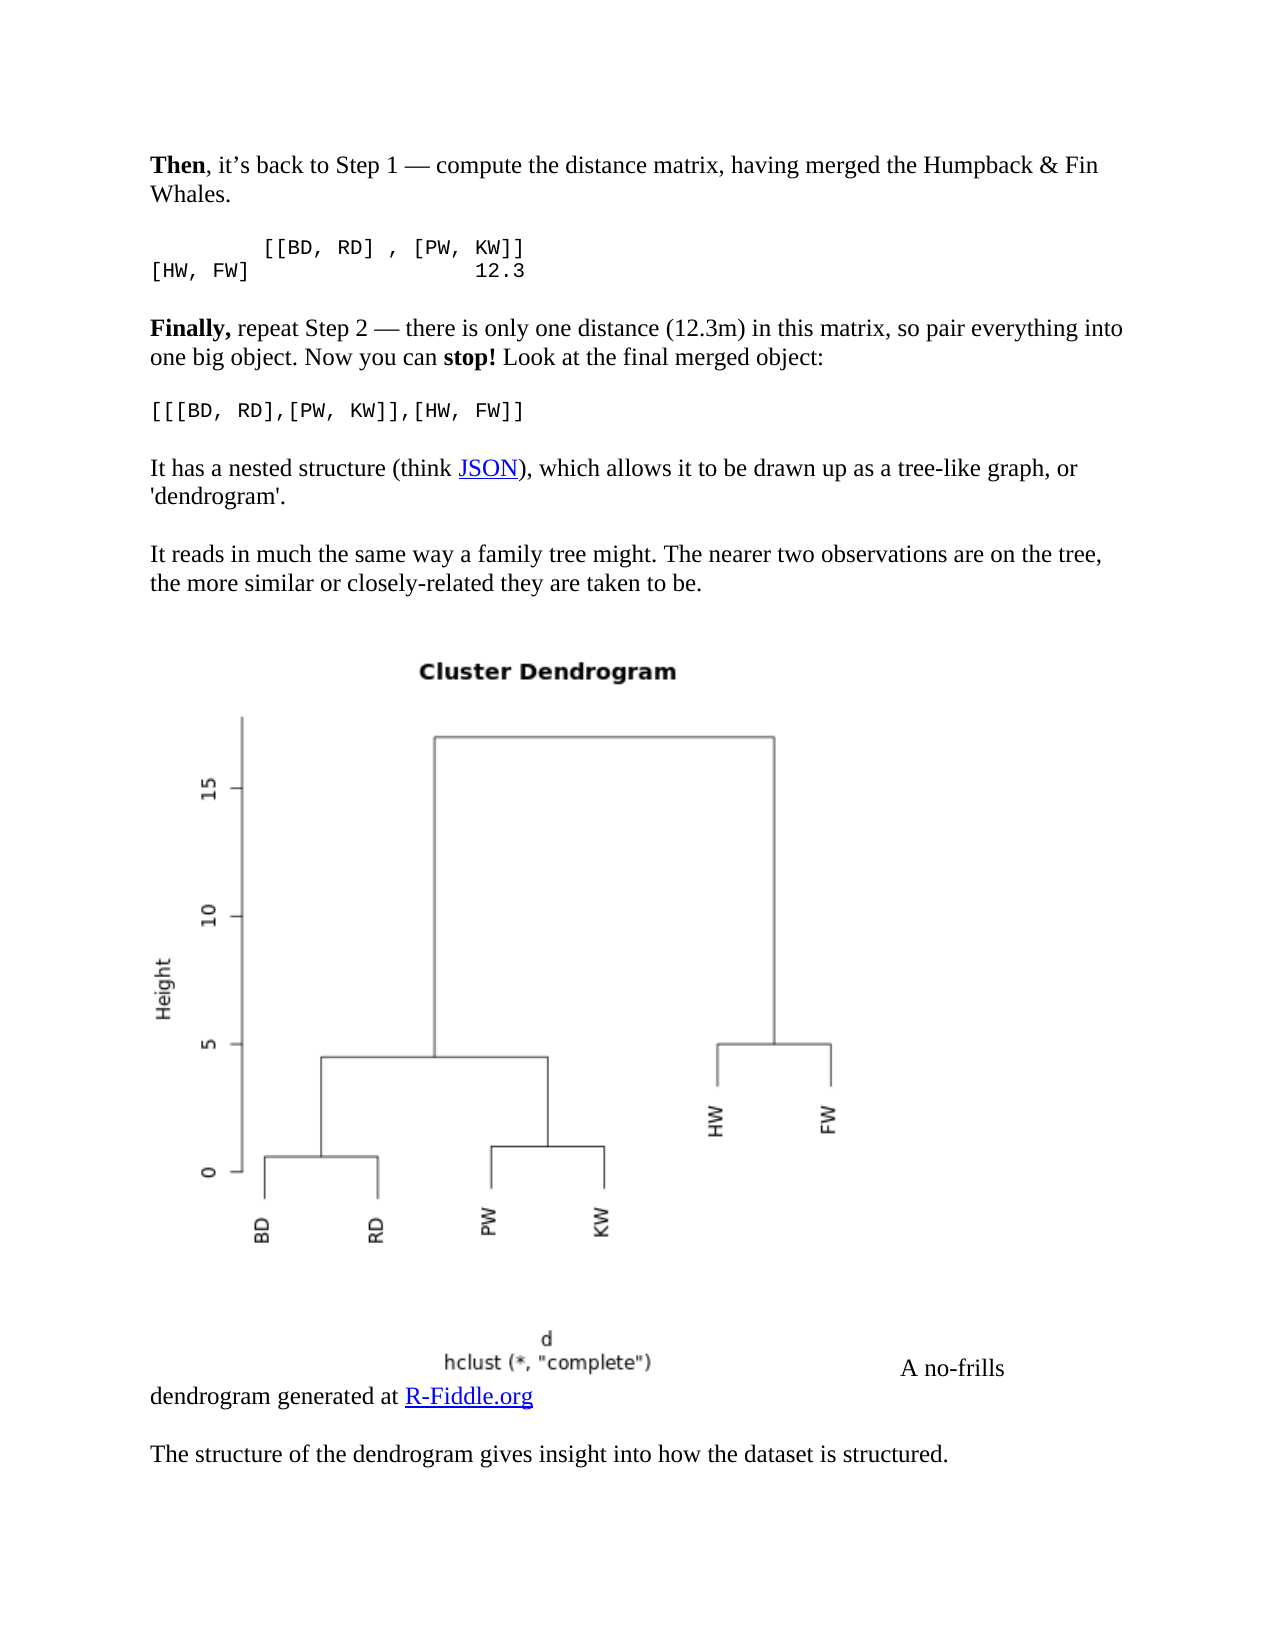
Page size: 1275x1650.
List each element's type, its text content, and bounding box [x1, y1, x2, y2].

text [[[BD, RD],[PW, KW]],[HW, FW]] [150, 400, 1125, 423]
text [[BD, RD] , [PW, KW]] [150, 237, 1125, 260]
text It reads in much the same way a family tree might. The nearer two observations are on the tree, the more similar or closely-related they are taken to be. [150, 539, 1125, 597]
text [HW, FW] 12.3 [150, 260, 1125, 284]
picture [150, 626, 901, 1376]
text Then, it’s back to Step 1 — compute the distance matrix, having merged the Humpback & Fin Whales. [150, 150, 1125, 207]
text The structure of the dendrogram gives insight into how the dataset is structured. [150, 1439, 1125, 1468]
text It has a nested structure (think JSON), which allows it to be drawn up as a tree-like graph, or 'dendrogram'. [150, 453, 1125, 510]
text Finally, repeat Step 2 — there is only one distance (12.3m) in this matrix, so pair everything into one big object. Now you can stop! Look at the final merged object: [150, 313, 1125, 371]
